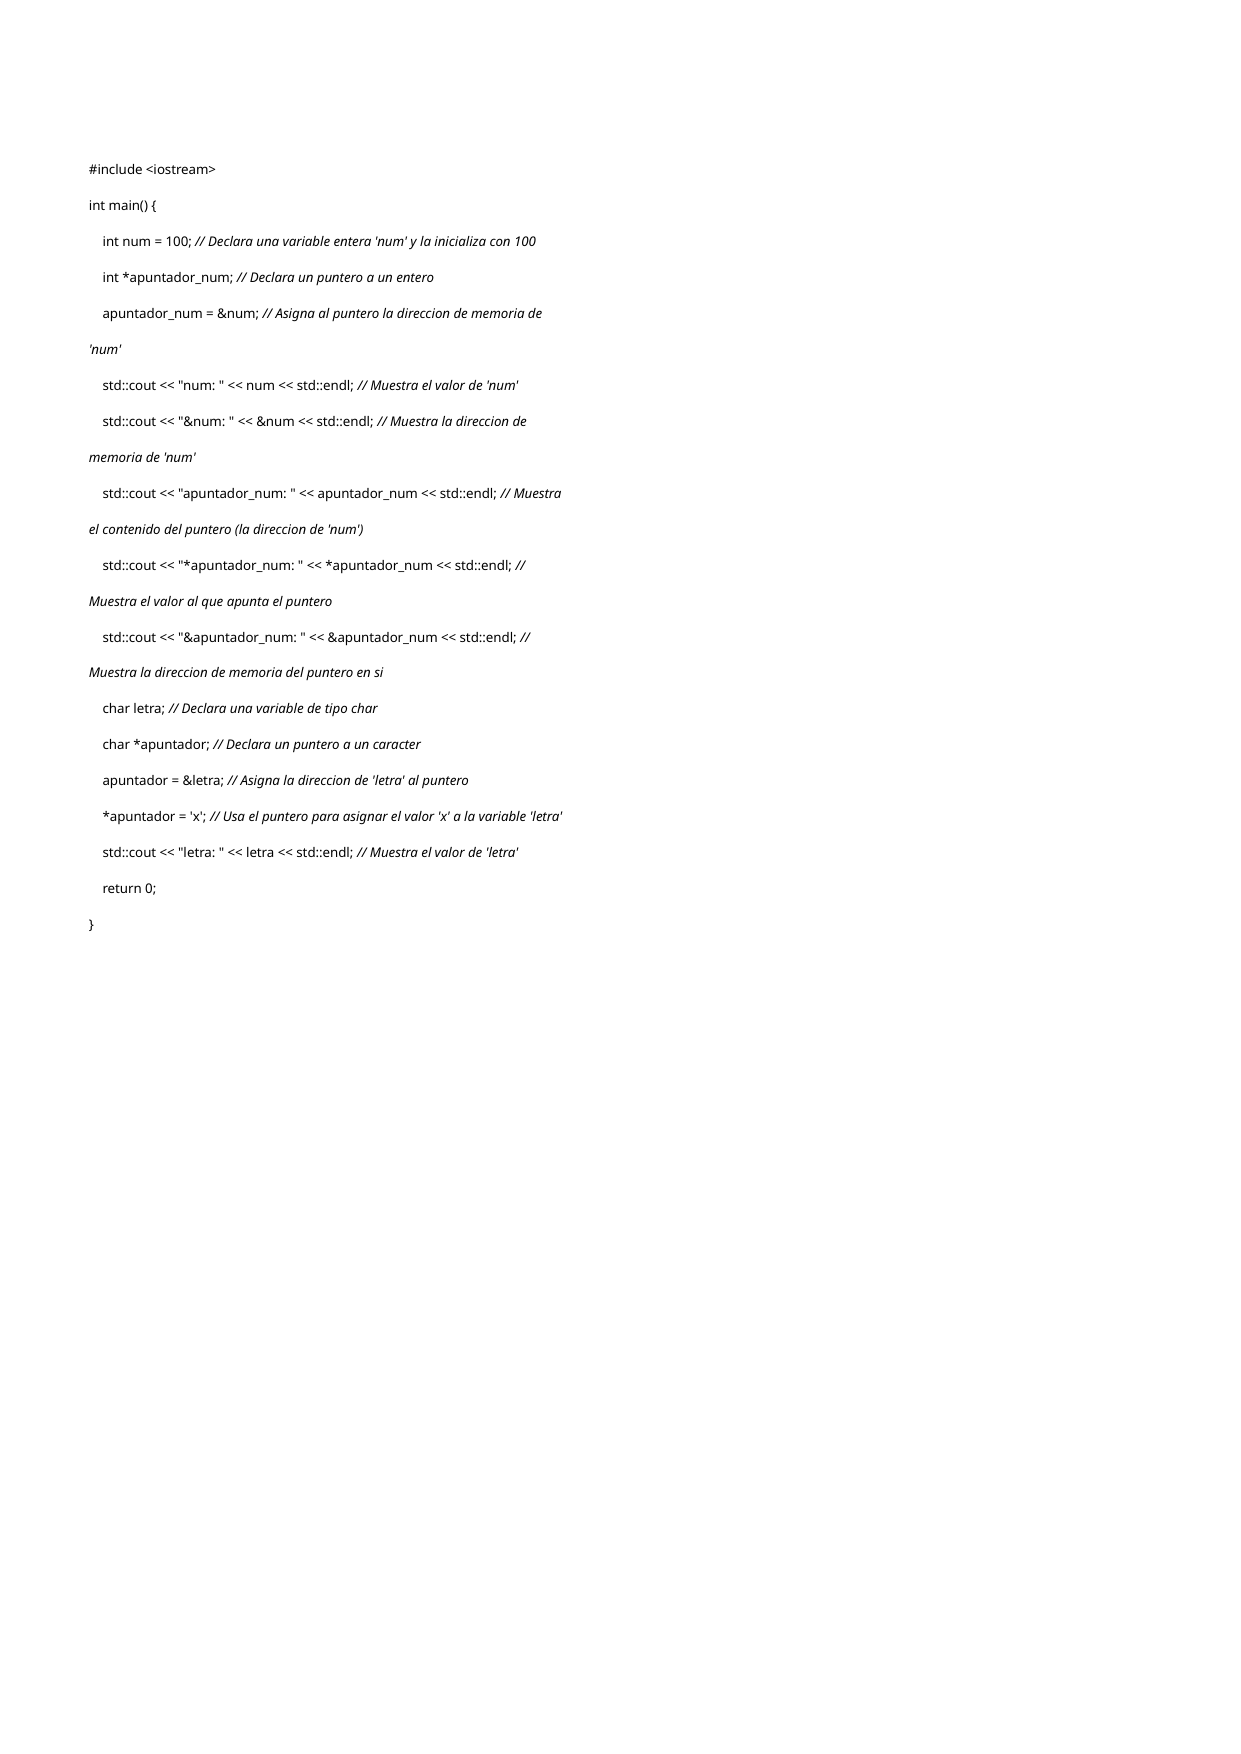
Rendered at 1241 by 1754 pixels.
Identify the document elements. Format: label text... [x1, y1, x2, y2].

text std::cout << "&num: " << &num << std::endl; // Muestra la direccion de memoria de 'num' [89, 399, 568, 466]
text std::cout << "&apuntador_num: " << &apuntador_num << std::endl; // Muestra la direccion de memoria del puntero en si [89, 615, 568, 682]
text #include <iostream> [89, 148, 568, 179]
text int num = 100; // Declara una variable entera 'num' y la inicializa con 100 [89, 219, 568, 251]
text char *apuntador; // Declara un puntero a un caracter [89, 723, 568, 754]
text apuntador_num = &num; // Asigna al puntero la direccion de memoria de 'num' [89, 291, 568, 358]
text int main() { [89, 183, 568, 215]
text } [89, 902, 568, 933]
text std::cout << "num: " << num << std::endl; // Muestra el valor de 'num' [89, 363, 568, 394]
text apuntador = &letra; // Asigna la direccion de 'letra' al puntero [89, 758, 568, 790]
text int *apuntador_num; // Declara un puntero a un entero [89, 255, 568, 287]
text return 0; [89, 866, 568, 898]
text std::cout << "apuntador_num: " << apuntador_num << std::endl; // Muestra el contenido del puntero (la direccion de 'num') [89, 471, 568, 538]
text std::cout << "*apuntador_num: " << *apuntador_num << std::endl; // Muestra el valor al que apunta el puntero [89, 543, 568, 610]
text char letra; // Declara una variable de tipo char [89, 687, 568, 718]
text std::cout << "letra: " << letra << std::endl; // Muestra el valor de 'letra' [89, 830, 568, 862]
text *apuntador = 'x'; // Usa el puntero para asignar el valor 'x' a la variable 'letra' [89, 794, 568, 826]
